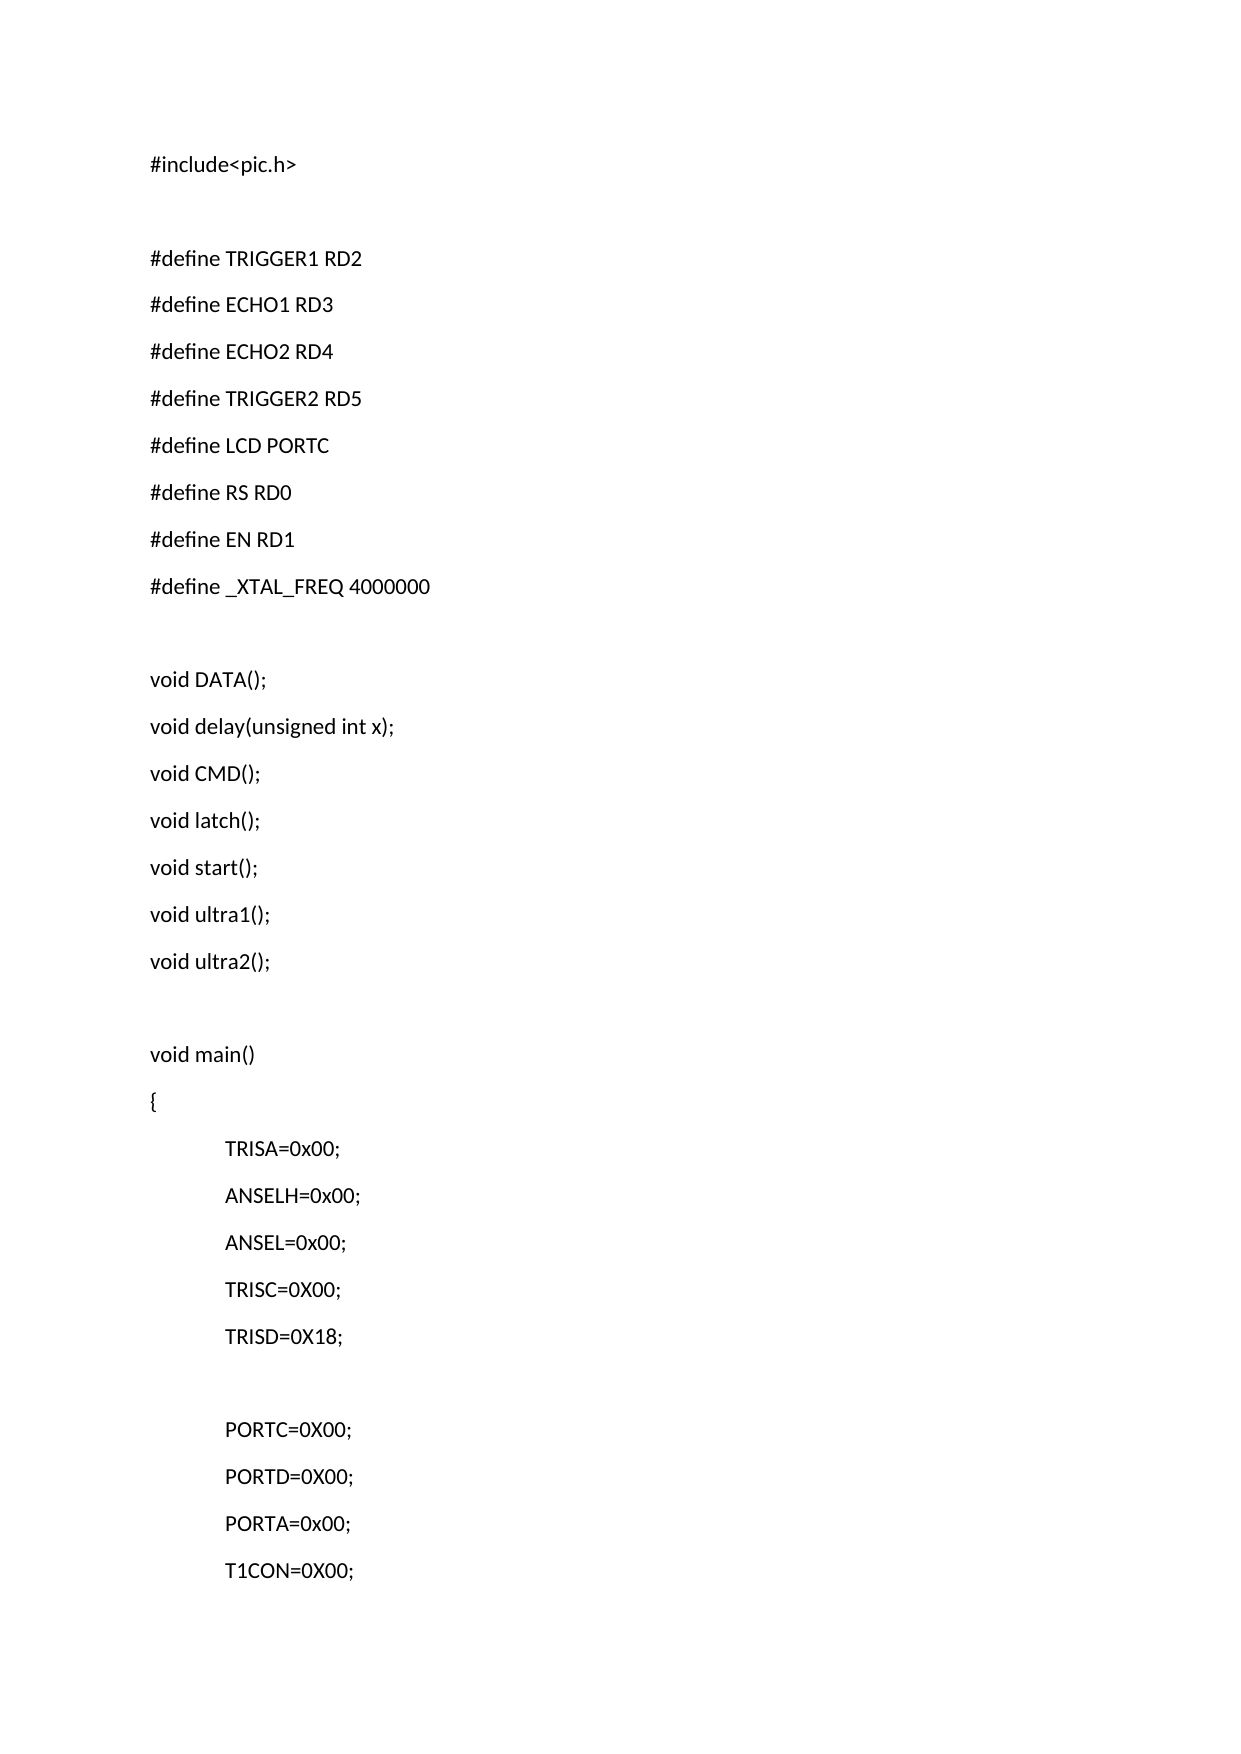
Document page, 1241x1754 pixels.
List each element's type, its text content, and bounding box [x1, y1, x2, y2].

text #define ECHO2 RD4 [150, 337, 1090, 366]
text void main() [150, 1041, 1090, 1069]
text TRISA=0x00; [150, 1134, 1090, 1162]
text #define RS RD0 [150, 478, 1090, 506]
text PORTD=0X00; [150, 1462, 1090, 1491]
text #define ECHO1 RD3 [150, 291, 1090, 319]
text #define _XTAL_FREQ 4000000 [150, 572, 1090, 600]
text { [150, 1087, 1090, 1116]
text TRISD=0X18; [150, 1322, 1090, 1350]
text void start(); [150, 853, 1090, 881]
text void latch(); [150, 806, 1090, 834]
text void CMD(); [150, 759, 1090, 787]
text T1CON=0X00; [150, 1556, 1090, 1584]
text #define TRIGGER1 RD2 [150, 244, 1090, 272]
text void delay(unsigned int x); [150, 712, 1090, 741]
text void ultra1(); [150, 900, 1090, 928]
text #include<pic.h> [150, 150, 1090, 178]
text #define EN RD1 [150, 525, 1090, 553]
text void DATA(); [150, 666, 1090, 694]
text void ultra2(); [150, 947, 1090, 975]
text #define TRIGGER2 RD5 [150, 384, 1090, 412]
text #define LCD PORTC [150, 431, 1090, 459]
text ANSELH=0x00; [150, 1181, 1090, 1209]
text PORTA=0x00; [150, 1509, 1090, 1537]
text ANSEL=0x00; [150, 1228, 1090, 1256]
text PORTC=0X00; [150, 1416, 1090, 1444]
text TRISC=0X00; [150, 1275, 1090, 1303]
